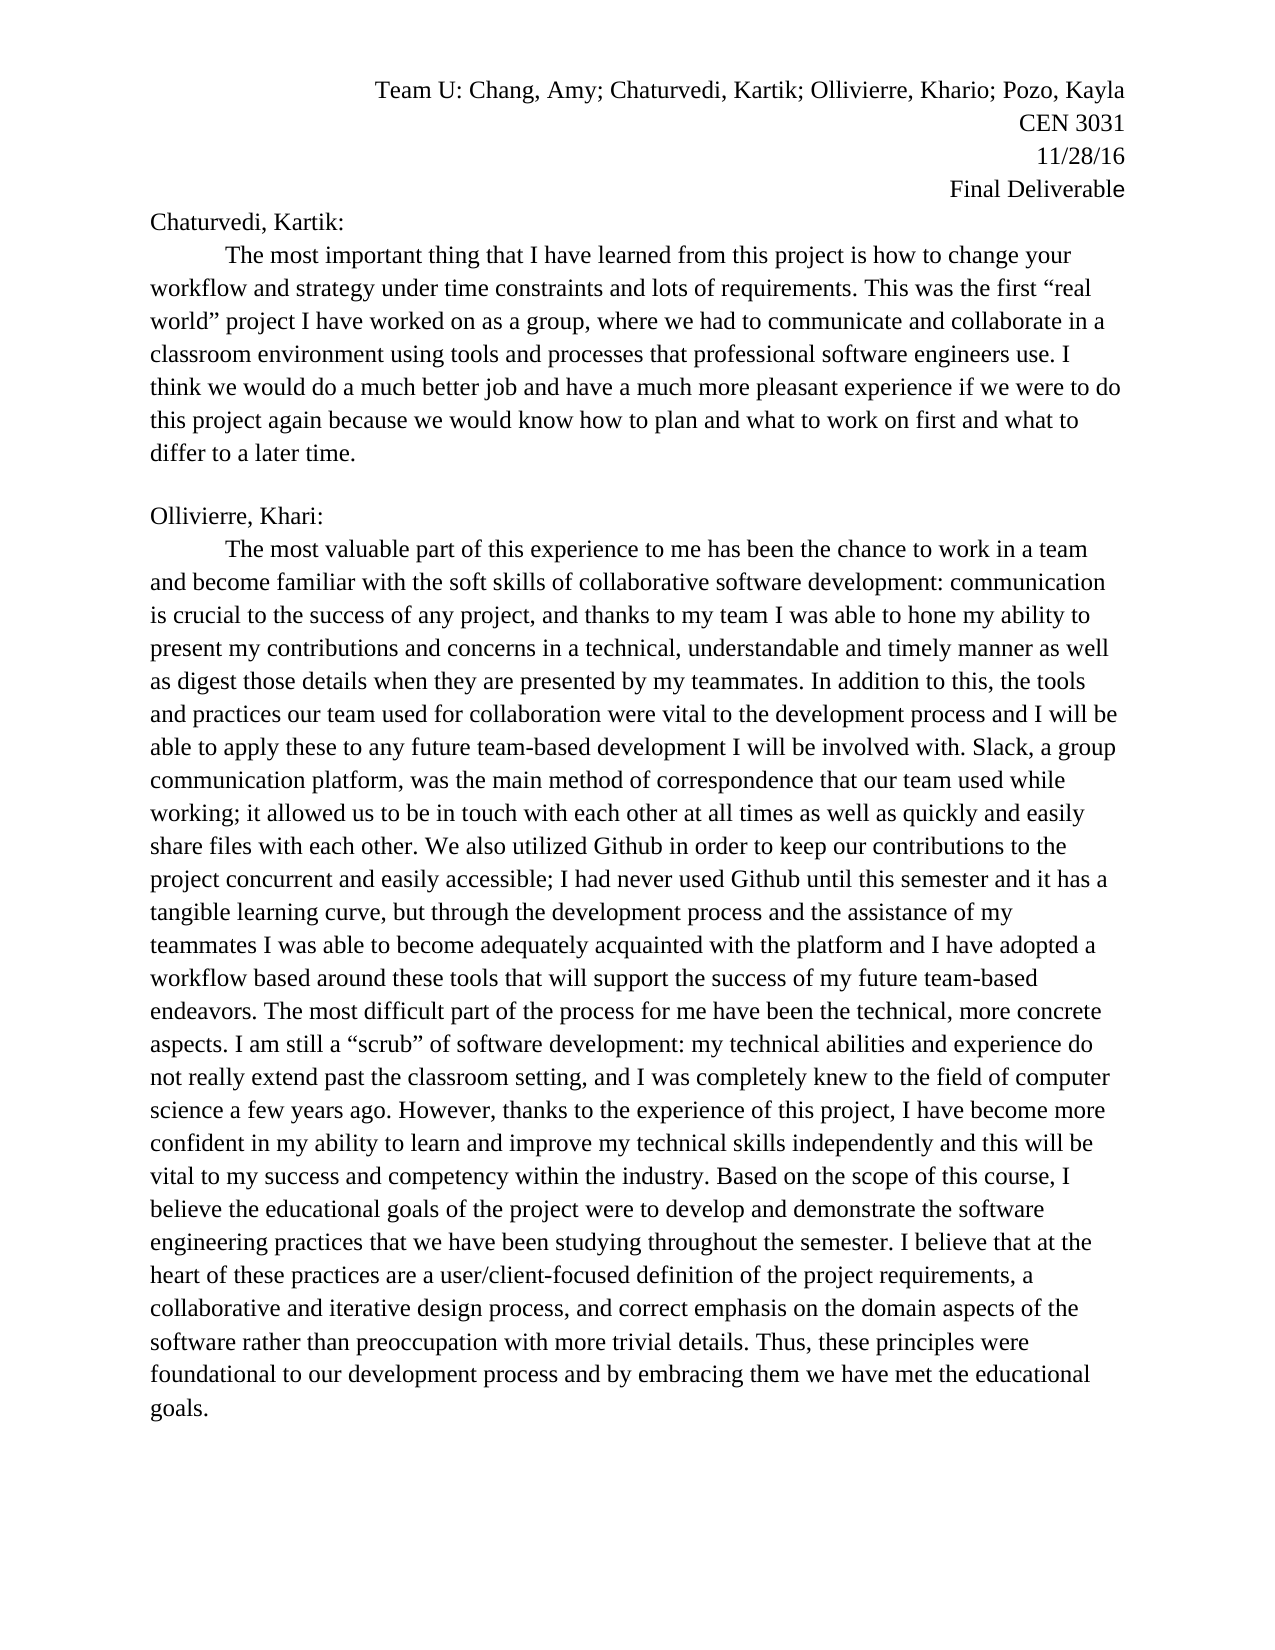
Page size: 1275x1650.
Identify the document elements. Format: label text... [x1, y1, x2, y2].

text Ollivierre, Khari: [150, 501, 1125, 530]
text The most valuable part of this experience to me has been the chance to work in a team and become familiar with the soft skills of collaborative software development: communication is crucial to the success of any project, and thanks to my team I was able to hone my ability to present my contributions and concerns in a technical, understandable and timely manner as well as digest those details when they are presented by my teammates. In addition to this, the tools and practices our team used for collaboration were vital to the development process and I will be able to apply these to any future team-based development I will be involved with. Slack, a group communication platform, was the main method of correspondence that our team used while working; it allowed us to be in touch with each other at all times as well as quickly and easily share files with each other. We also utilized Github in order to keep our contributions to the project concurrent and easily accessible; I had never used Github until this semester and it has a tangible learning curve, but through the development process and the assistance of my teammates I was able to become adequately acquainted with the platform and I have adopted a workflow based around these tools that will support the success of my future team-based endeavors. The most difficult part of the process for me have been the technical, more concrete aspects. I am still a “scrub” of software development: my technical abilities and experience do not really extend past the classroom setting, and I was completely knew to the field of computer science a few years ago. However, thanks to the experience of this project, I have become more confident in my ability to learn and improve my technical skills independently and this will be vital to my success and competency within the industry. Based on the scope of this course, I believe the educational goals of the project were to develop and demonstrate the software engineering practices that we have been studying throughout the semester. I believe that at the heart of these practices are a user/client-focused definition of the project requirements, a collaborative and iterative design process, and correct emphasis on the domain aspects of the software rather than preoccupation with more trivial details. Thus, these principles were foundational to our development process and by embracing them we have met the educational goals. [150, 534, 1125, 1421]
text The most important thing that I have learned from this project is how to change your workflow and strategy under time constraints and lots of requirements. This was the first “real world” project I have worked on as a group, where we had to communicate and collaborate in a classroom environment using tools and processes that professional software engineers use. I think we would do a much better job and have a much more pleasant experience if we were to do this project again because we would know how to plan and what to work on first and what to differ to a later time. [150, 240, 1125, 467]
text Chaturvedi, Kartik: [150, 207, 1125, 235]
